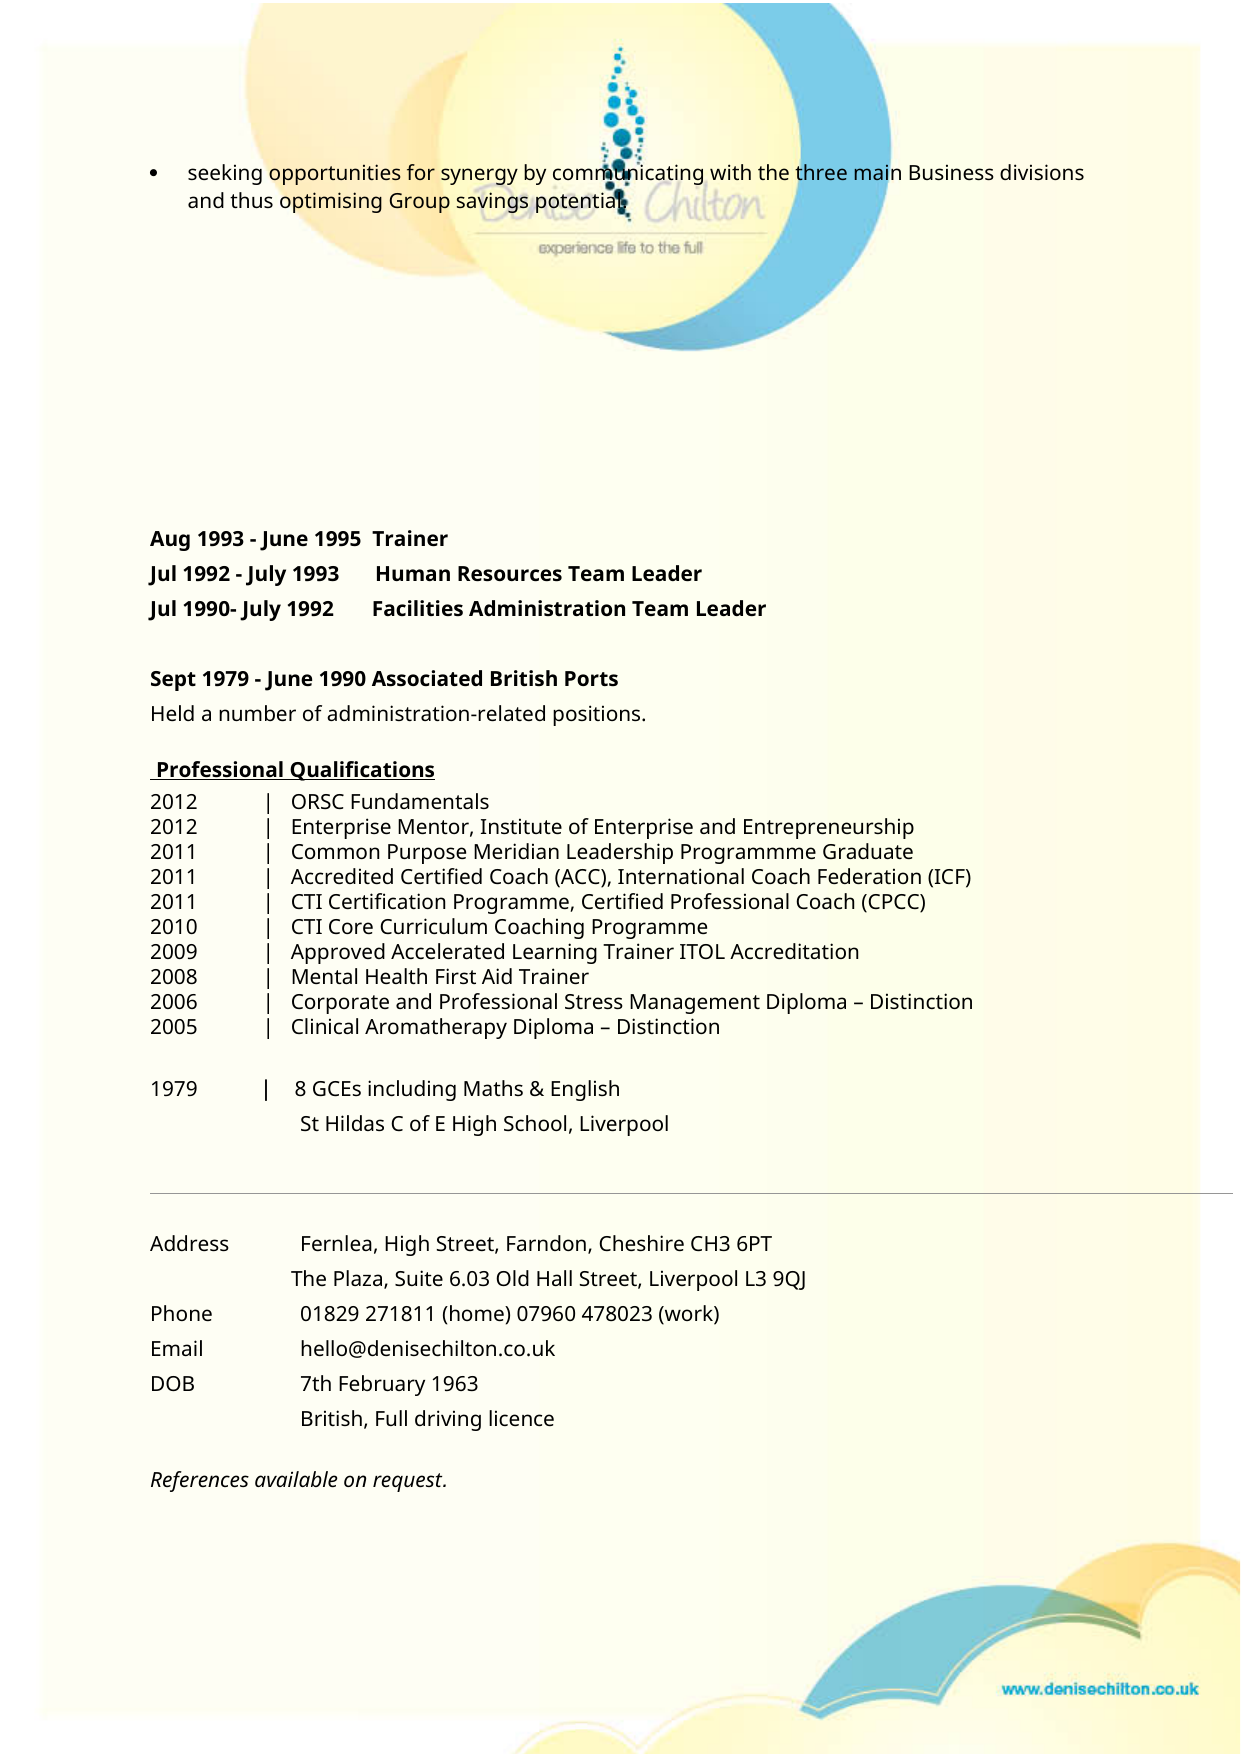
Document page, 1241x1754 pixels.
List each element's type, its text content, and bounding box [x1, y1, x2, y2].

text British, Full driving licence [150, 1398, 1090, 1433]
text 2010 | CTI Core Curriculum Coaching Programme [150, 915, 1090, 940]
text Jul 1992 - July 1993 Human Resources Team Leader [150, 552, 1090, 587]
text References available on request. [150, 1468, 1090, 1493]
text 2006 | Corporate and Professional Stress Management Diploma – Distinction [150, 990, 1090, 1015]
text Aug 1993 - June 1995 Trainer [150, 517, 1090, 552]
text Address Fernlea, High Street, Farndon, Cheshire CH3 6PT The Plaza, Suite 6.03 Old Hall Street, Liverpool L3 9QJ [150, 1223, 1090, 1293]
text Professional Qualifications [150, 755, 1128, 783]
text Phone 01829 271811 (home) 07960 478023 (work) [150, 1293, 1090, 1328]
text 2012 | Enterprise Mentor, Institute of Enterprise and Entrepreneurship [150, 815, 1090, 840]
text 2012 | ORSC Fundamentals [150, 790, 1090, 815]
text 2011 | Common Purpose Meridian Leadership Programmme Graduate [150, 840, 1090, 865]
text 2011 | Accredited Certified Coach (ACC), International Coach Federation (ICF) [150, 865, 1090, 890]
text Jul 1990- July 1992 Facilities Administration Team Leader [150, 587, 1090, 657]
text 1979 | 8 GCEs including Maths & English [150, 1068, 1090, 1103]
list seeking opportunities for synergy by communicating with the three main Business divisions and thus optimising Group savings potential. [150, 158, 1090, 235]
text 2005 | Clinical Aromatherapy Diploma – Distinction [150, 1015, 1090, 1040]
picture [0, 3, 1241, 1754]
text 2009 | Approved Accelerated Learning Trainer ITOL Accreditation [150, 940, 1090, 965]
text DOB 7th February 1963 [150, 1363, 1090, 1398]
text 2011 | CTI Certification Programme, Certified Professional Coach (CPCC) [150, 890, 1090, 915]
text Sept 1979 - June 1990 Associated British Ports Held a number of administration-related positions. [150, 657, 1090, 727]
text Email hello@denisechilton.co.uk [150, 1328, 1090, 1363]
text 2008 | Mental Health First Aid Trainer [150, 965, 1090, 990]
text St Hildas C of E High School, Liverpool [150, 1103, 1090, 1138]
